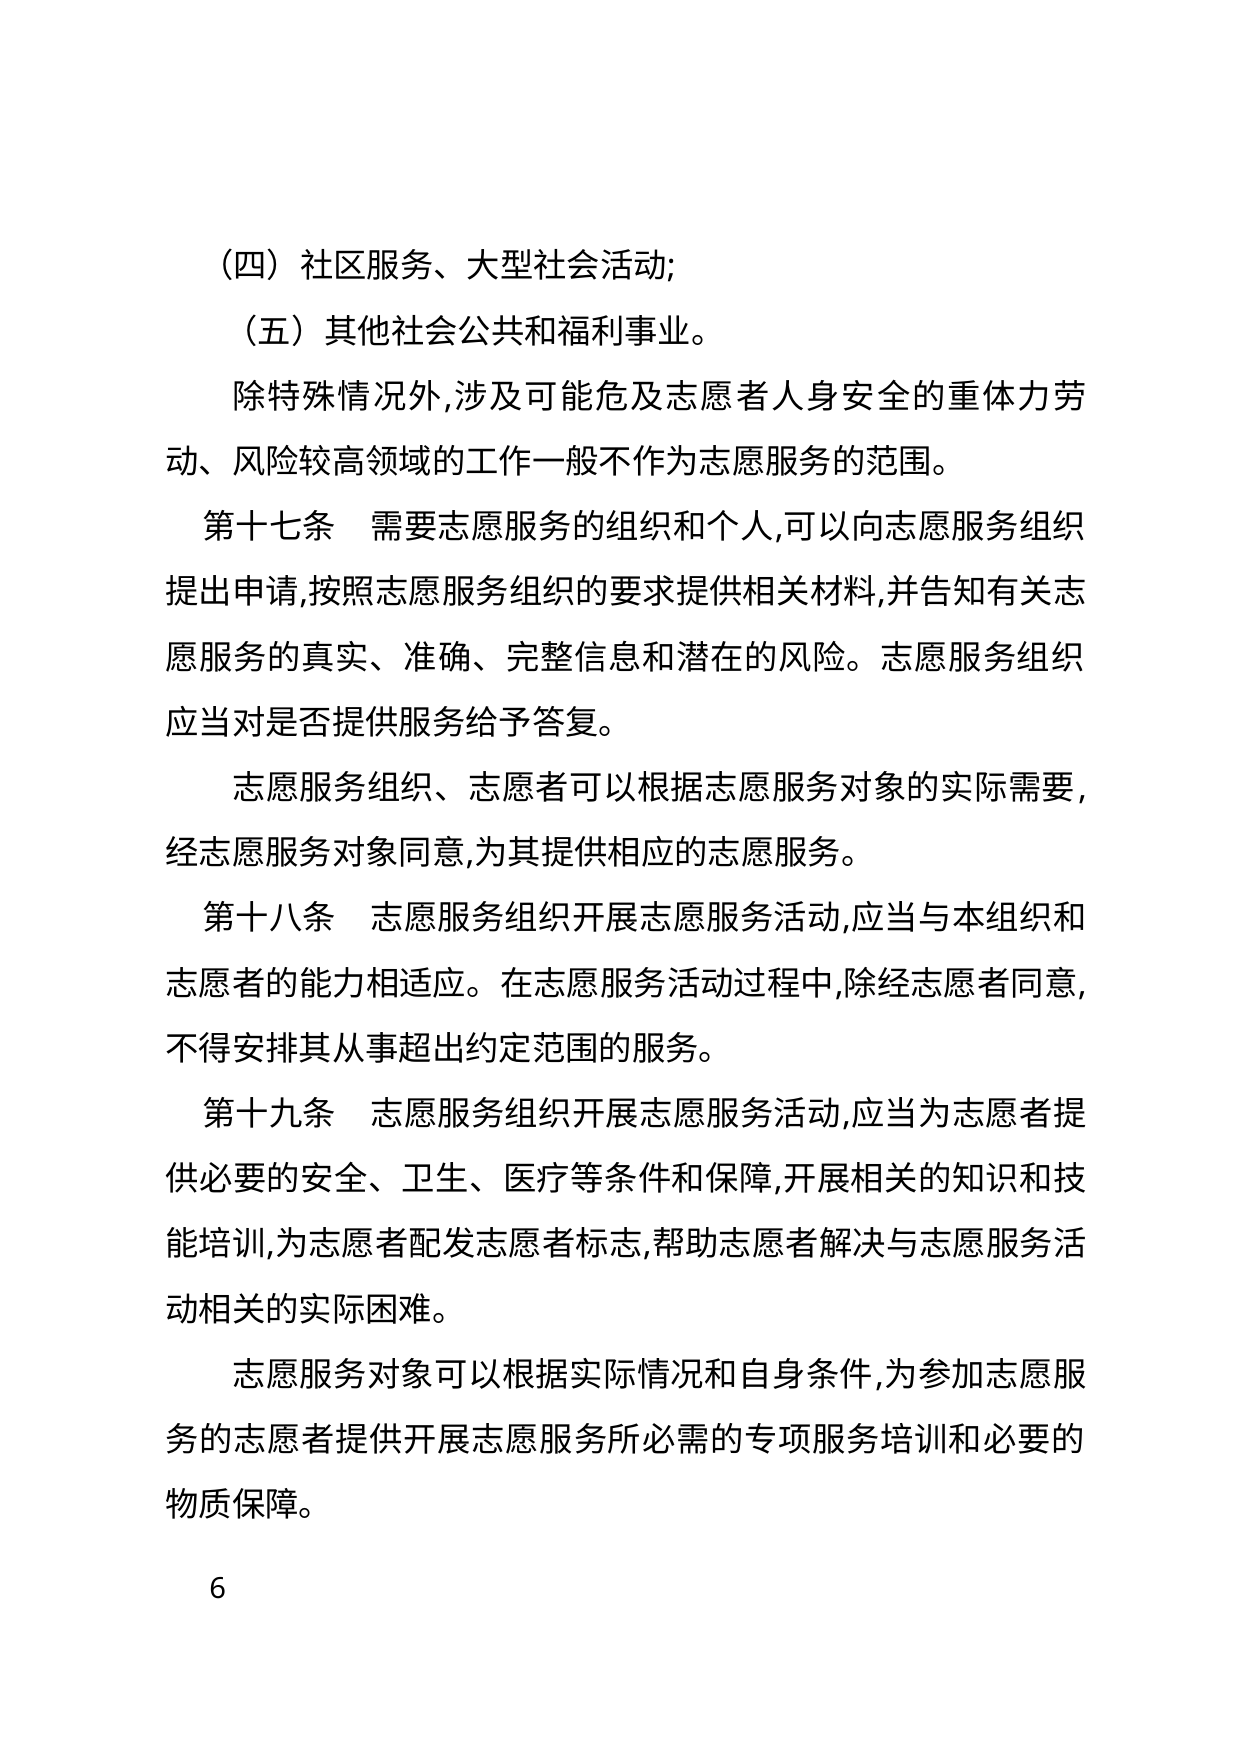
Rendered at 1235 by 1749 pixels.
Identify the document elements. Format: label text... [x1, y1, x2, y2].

text 志愿服务组织、志愿者可以根据志愿服务对象的实际需要,经志愿服务对象同意,为其提供相应的志愿服务。 [165, 752, 1087, 883]
text 第十八条 志愿服务组织开展志愿服务活动,应当与本组织和志愿者的能力相适应。在志愿服务活动过程中,除经志愿者同意,不得安排其从事超出约定范围的服务。 [165, 883, 1087, 1078]
text 志愿服务对象可以根据实际情况和自身条件,为参加志愿服务的志愿者提供开展志愿服务所必需的专项服务培训和必要的物质保障。 [165, 1339, 1087, 1535]
text （四）社区服务、大型社会活动; [165, 231, 1087, 296]
text （五）其他社会公共和福利事业。 [165, 296, 1087, 361]
text 第十九条 志愿服务组织开展志愿服务活动,应当为志愿者提供必要的安全、卫生、医疗等条件和保障,开展相关的知识和技能培训,为志愿者配发志愿者标志,帮助志愿者解决与志愿服务活动相关的实际困难。 [165, 1078, 1087, 1339]
text 除特殊情况外,涉及可能危及志愿者人身安全的重体力劳动、风险较高领域的工作一般不作为志愿服务的范围。 [165, 361, 1087, 492]
text 第十七条 需要志愿服务的组织和个人,可以向志愿服务组织提出申请,按照志愿服务组织的要求提供相关材料,并告知有关志愿服务的真实、准确、完整信息和潜在的风险。志愿服务组织应当对是否提供服务给予答复。 [165, 492, 1087, 752]
